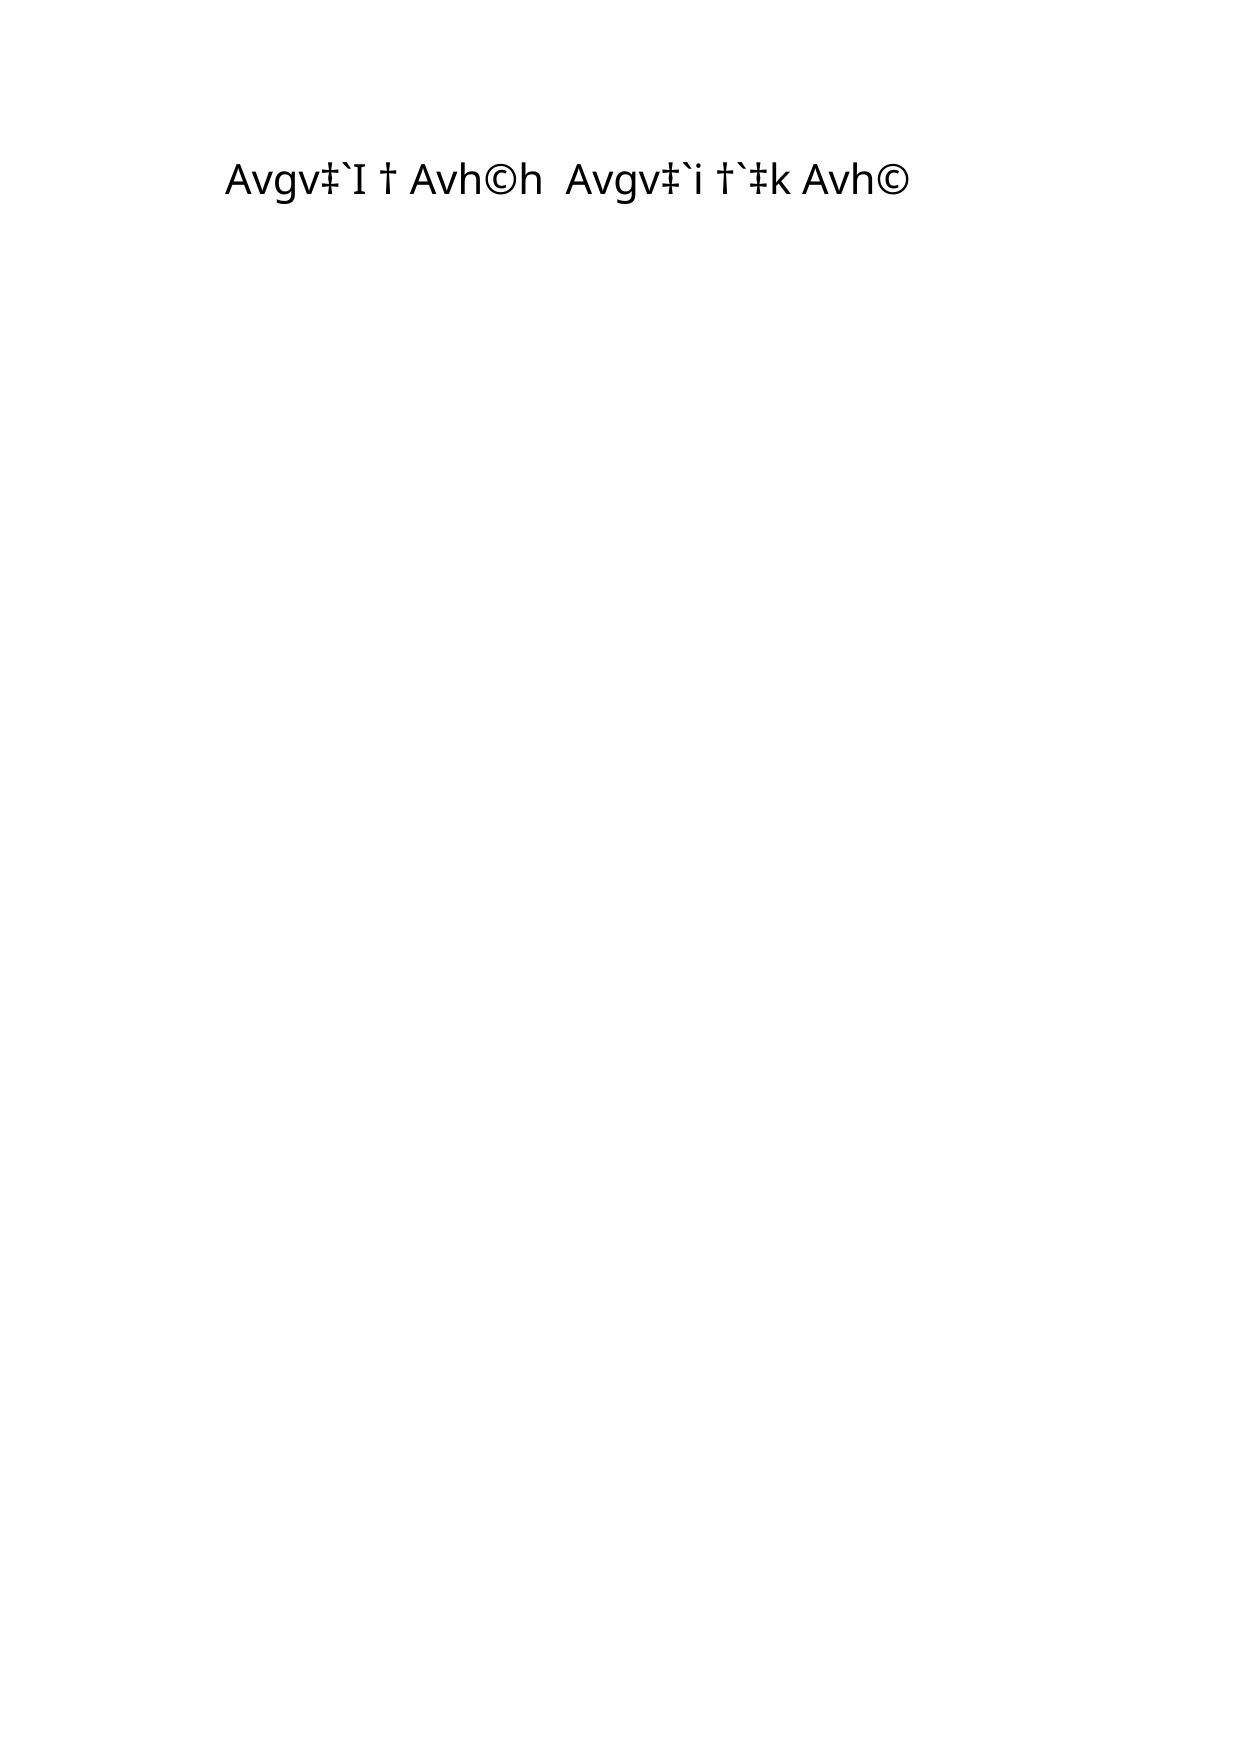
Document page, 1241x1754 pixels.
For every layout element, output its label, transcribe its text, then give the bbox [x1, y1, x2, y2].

text Avgv‡`I † Avhh Avgv‡`i †`‡k Avh [150, 150, 1090, 207]
